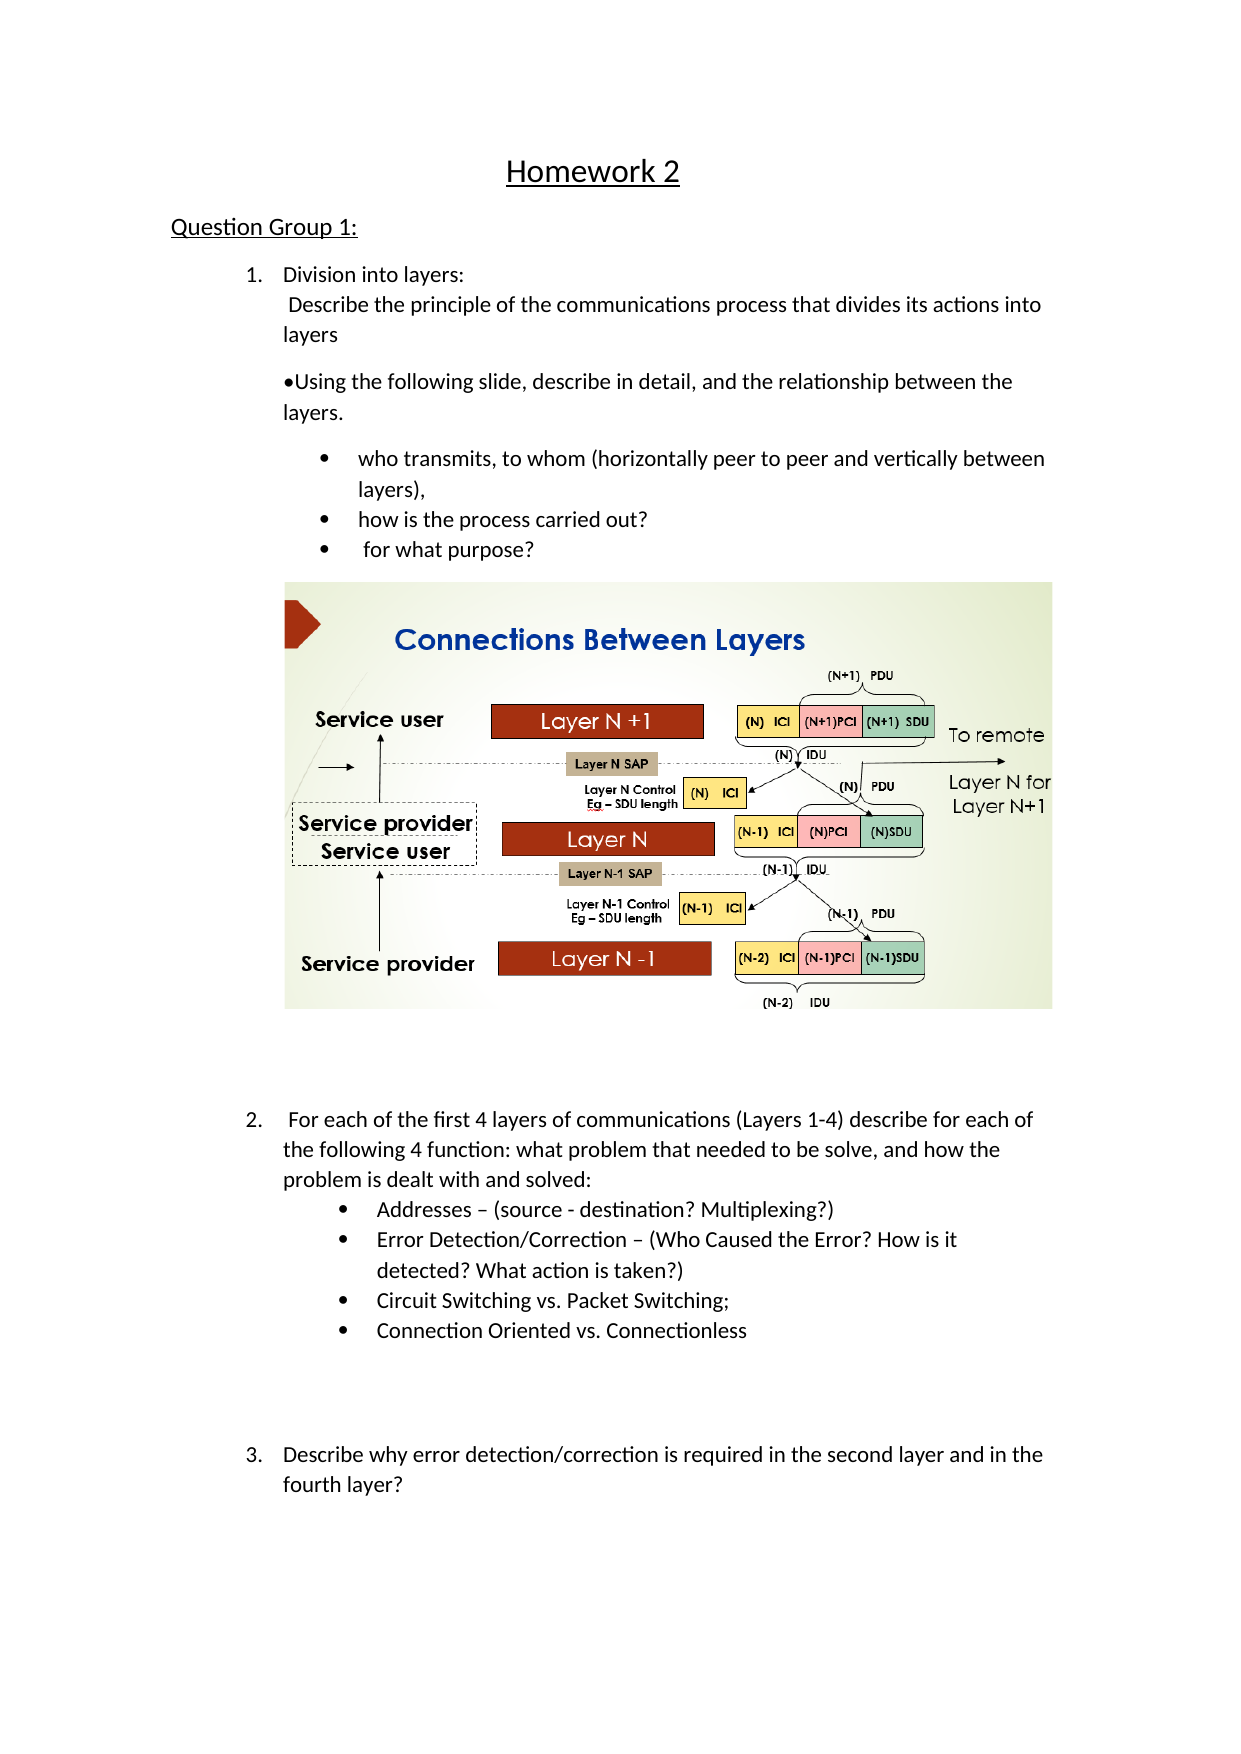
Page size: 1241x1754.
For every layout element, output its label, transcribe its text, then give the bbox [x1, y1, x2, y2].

list Division into layers: Describe the principle of the communications process that divides its actions into layers [245, 260, 1053, 349]
list for what purpose? [320, 535, 1053, 563]
list Addresses – (source - destination? Multiplexing?) [339, 1195, 1053, 1223]
list Circuit Switching vs. Packet Switching; [339, 1286, 1053, 1314]
text Homework 2 [133, 150, 1053, 191]
list who transmits, to whom (horizontally peer to peer and vertically between layers), [320, 444, 1053, 503]
list how is the process carried out? [320, 505, 1053, 533]
text Question Group 1: [171, 211, 1053, 241]
list Error Detection/Correction – (Who Caused the Error? How is it detected? What action is taken?) [339, 1226, 1053, 1284]
list Describe why error detection/correction is required in the second layer and in the fourth layer? [245, 1440, 1053, 1498]
picture [284, 582, 1053, 1009]
list For each of the first 4 layers of communications (Layers 1-4) describe for each of the following 4 function: what problem that needed to be solve, and how the problem is dealt with and solved: [245, 1105, 1053, 1193]
text •Using the following slide, describe in detail, and the relationship between the layers. [283, 367, 1053, 426]
list Connection Oriented vs. Connectionless [339, 1316, 1053, 1344]
